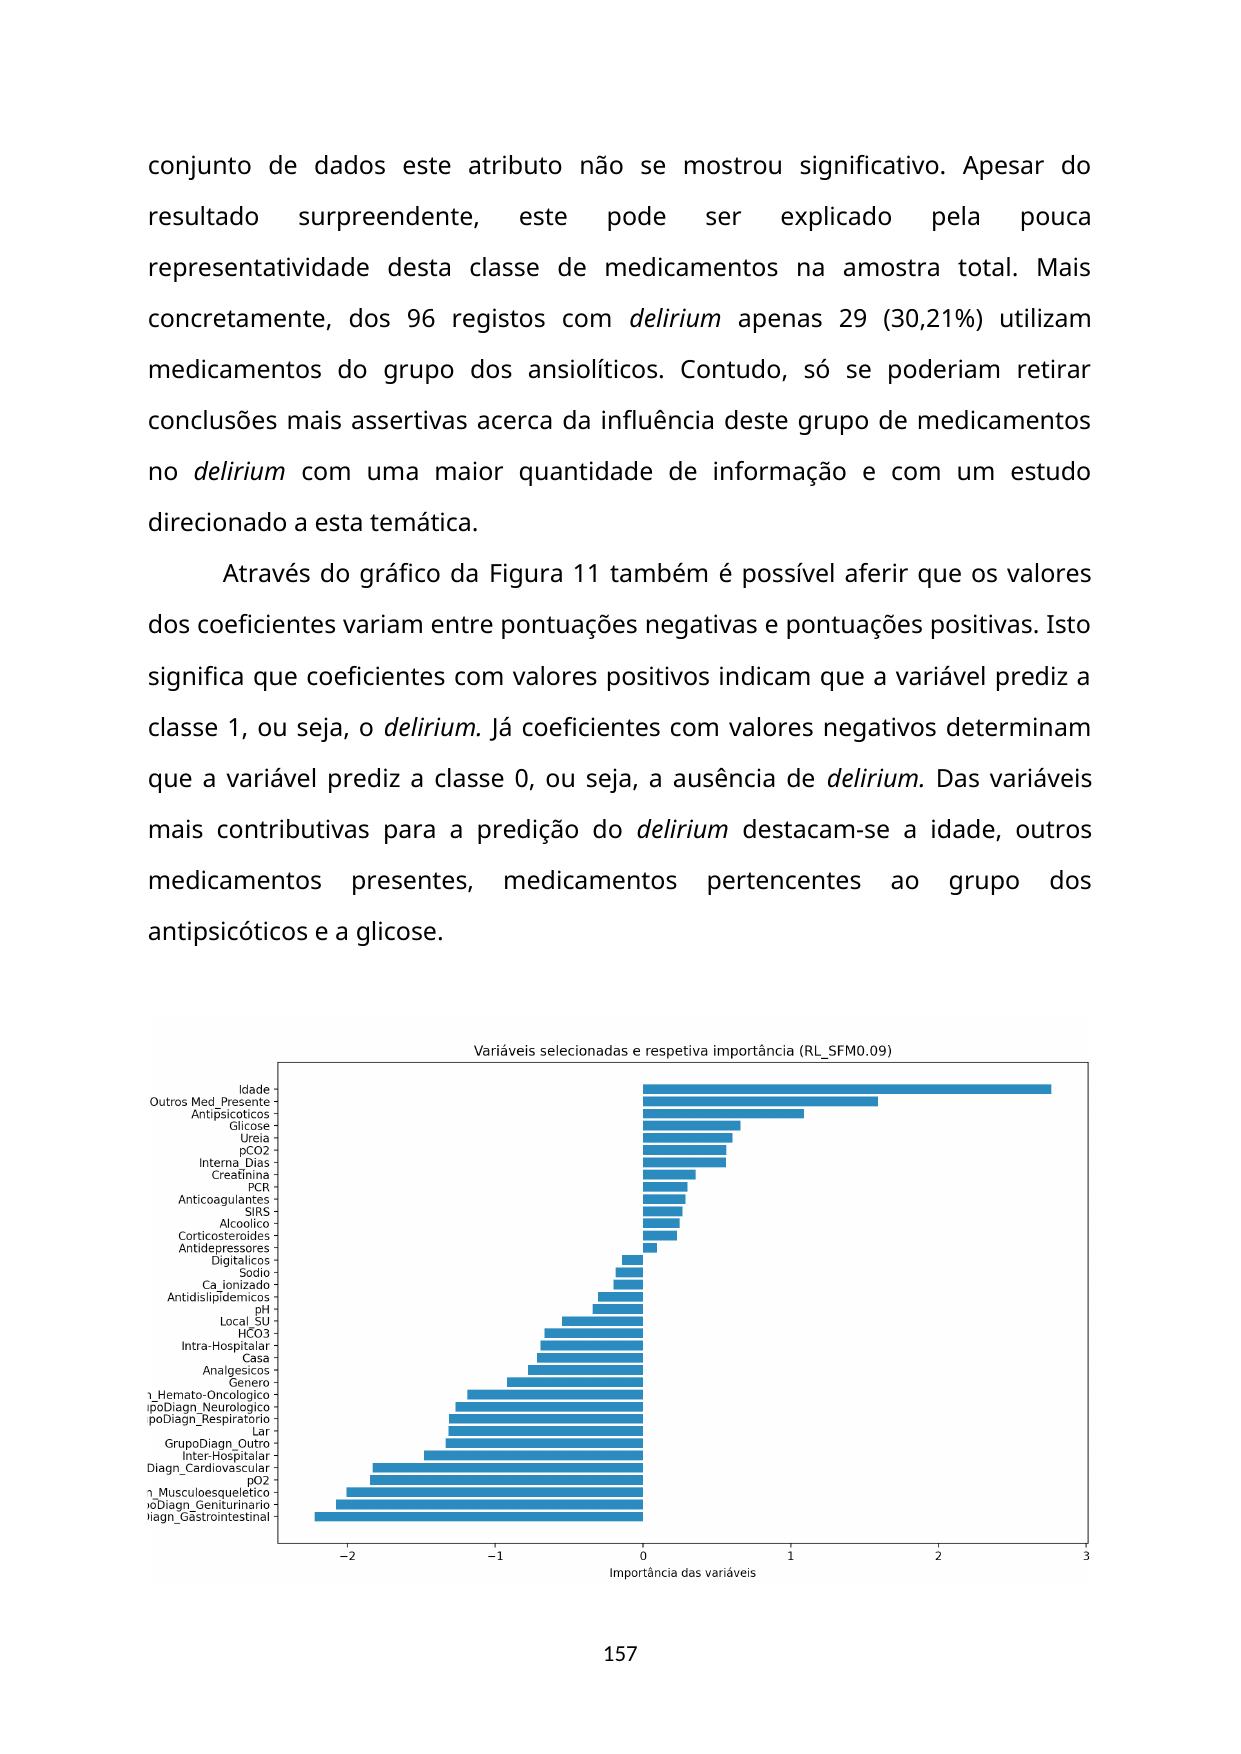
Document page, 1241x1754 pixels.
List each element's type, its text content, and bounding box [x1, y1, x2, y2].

picture [147, 1015, 1092, 1584]
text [148, 148, 1092, 539]
text Através do gráfico da Figura 11 também é possível aferir que os valores dos coeficientes variam entre pontuações negativas e pontuações positivas. Isto significa que coeficientes com valores positivos indicam que a variável prediz a classe 1, ou seja, o delirium. Já coeficientes com valores negativos determinam que a variável prediz a classe 0, ou seja, a ausência de delirium. Das variáveis mais contributivas para a predição do delirium destacam-se a idade, outros medicamentos presentes, medicamentos pertencentes ao grupo dos antipsicóticos e a glicose. [148, 556, 1092, 947]
